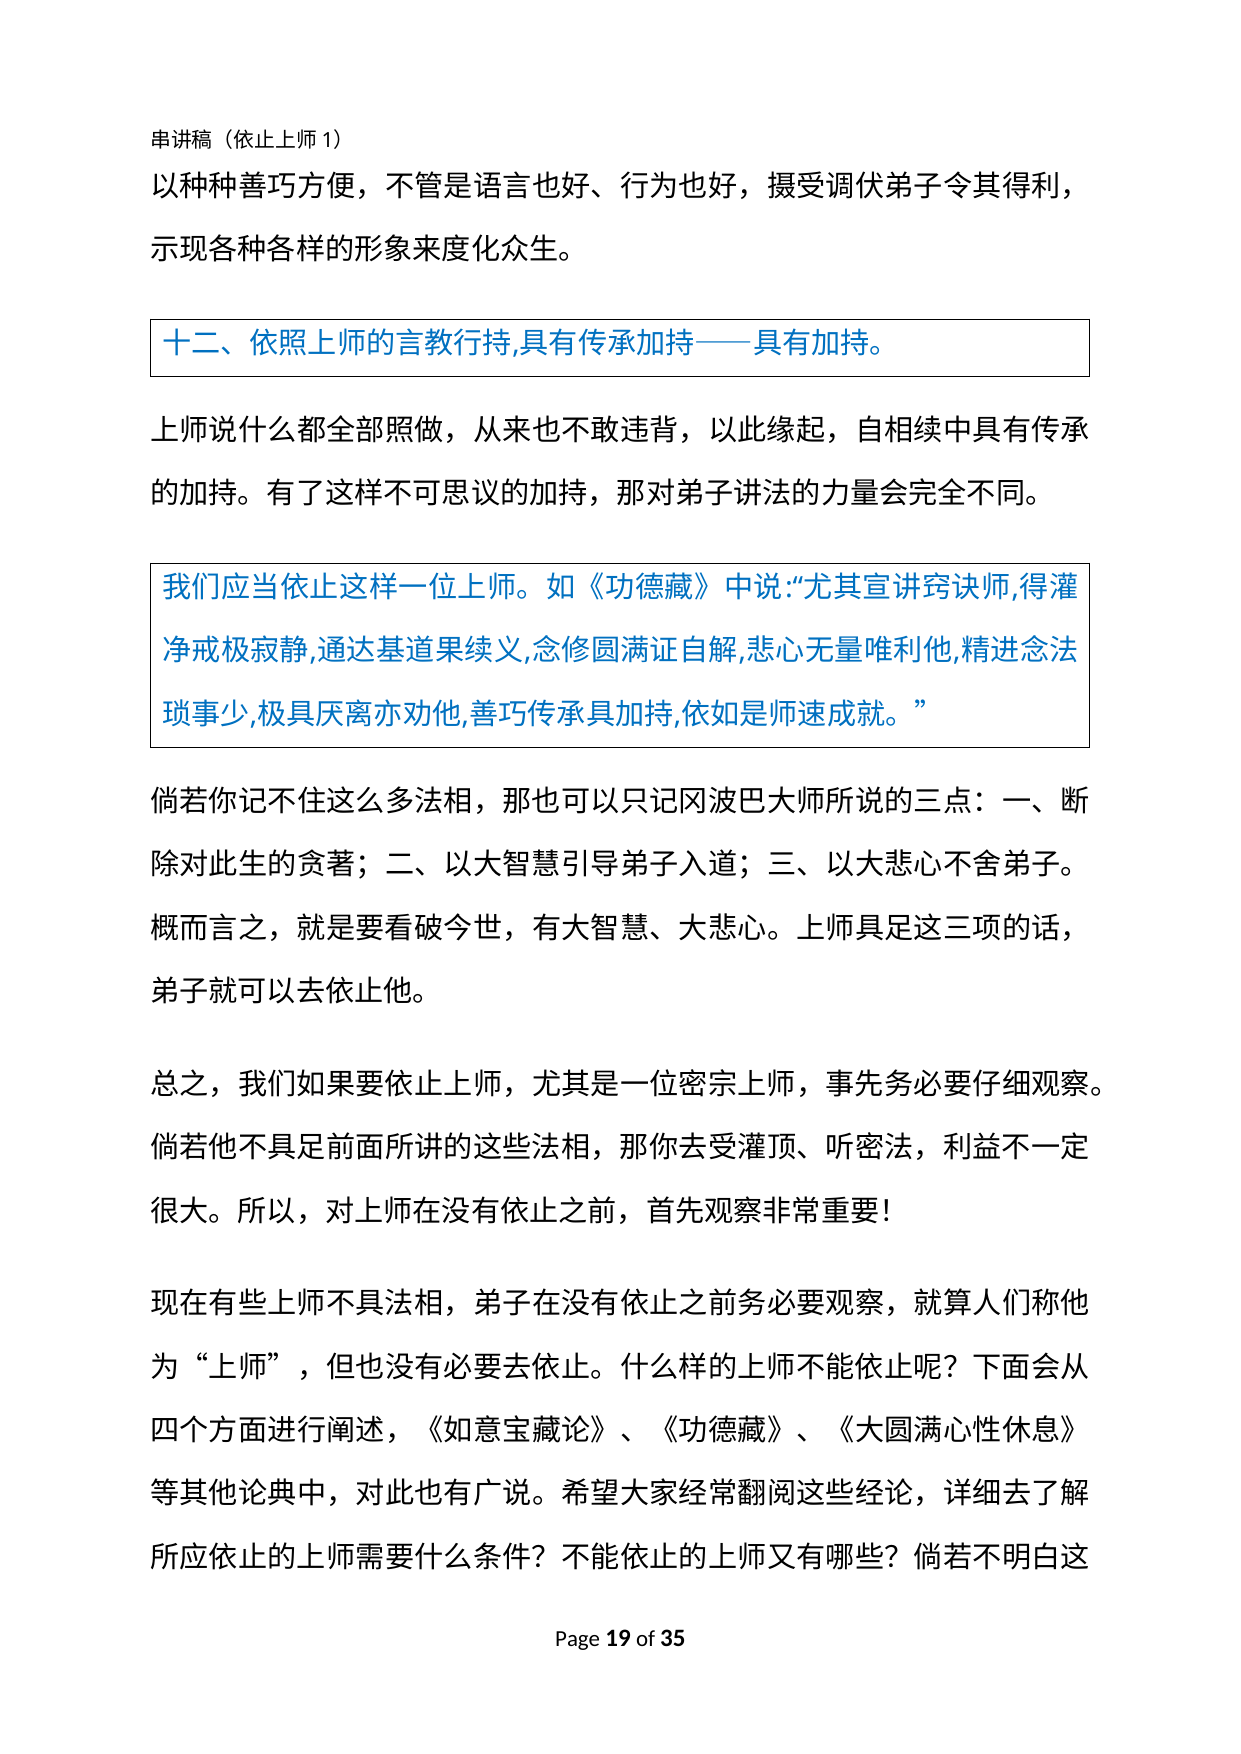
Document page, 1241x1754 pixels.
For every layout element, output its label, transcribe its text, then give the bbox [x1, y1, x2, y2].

text 倘若你记不住这么多法相，那也可以只记冈波巴大师所说的三点：一、断除对此生的贪著；二、以大智慧引导弟子入道；三、以大悲心不舍弟子。概而言之，就是要看破今世，有大智慧、大悲心。上师具足这三项的话，弟子就可以去依止他。 [150, 777, 1090, 1010]
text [150, 1280, 1090, 1576]
table_header 十二、依照上师的言教行持,具有传承加持——具有加持。 [151, 320, 1089, 376]
text 总之，我们如果要依止上师，尤其是一位密宗上师，事先务必要仔细观察。倘若他不具足前面所讲的这些法相，那你去受灌顶、听密法，利益不一定很大。所以，对上师在没有依止之前，首先观察非常重要！ [150, 1060, 1090, 1229]
table_header 我们应当依止这样一位上师。如《功德藏》中说:“尤其宣讲窍诀师,得灌净戒极寂静,通达基道果续义,念修圆满证自解,悲心无量唯利他,精进念法琐事少,极具厌离亦劝他,善巧传承具加持,依如是师速成就。” [151, 564, 1089, 747]
text 上师说什么都全部照做，从来也不敢违背，以此缘起，自相续中具有传承的加持。有了这样不可思议的加持，那对弟子讲法的力量会完全不同。 [150, 406, 1090, 512]
text 以种种善巧方便，不管是语言也好、行为也好，摄受调伏弟子令其得利，示现各种各样的形象来度化众生。 [150, 162, 1090, 268]
